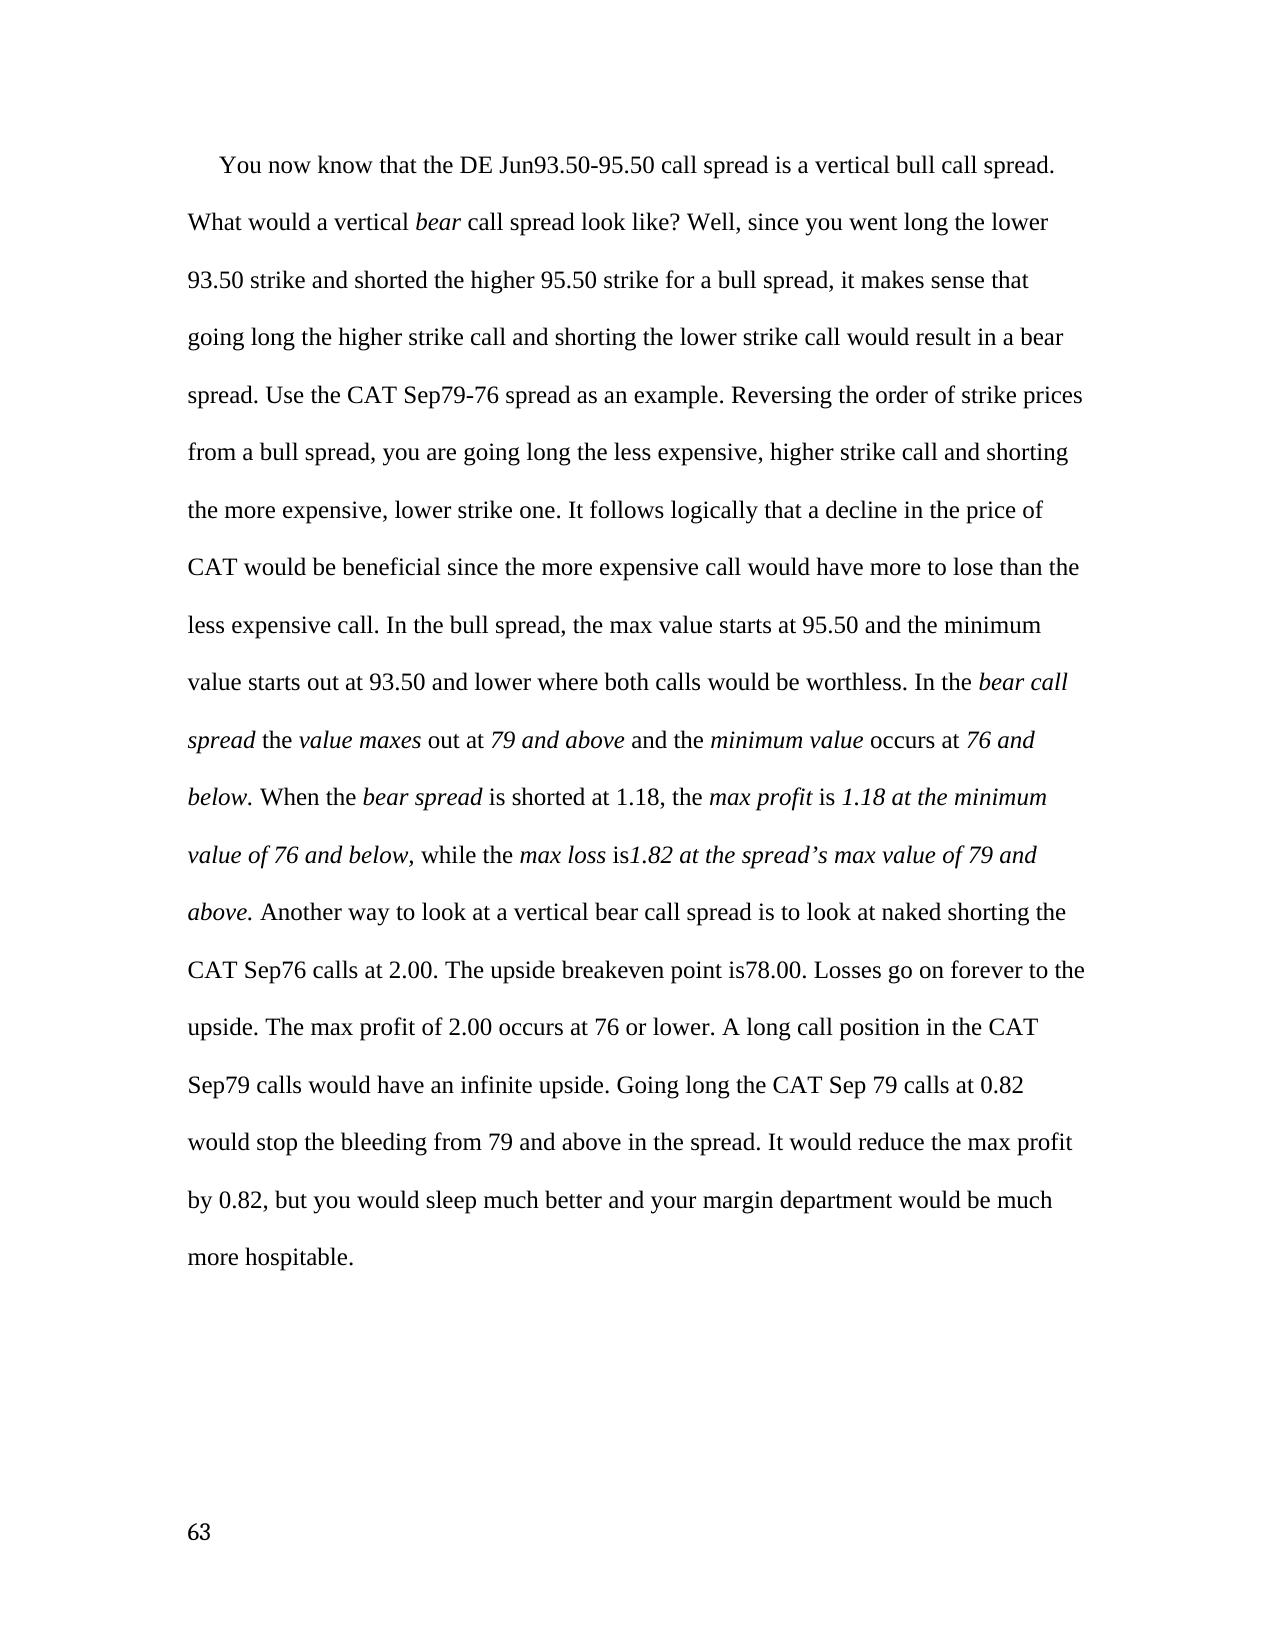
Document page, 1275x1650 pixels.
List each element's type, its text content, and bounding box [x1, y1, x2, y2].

text You now know that the DE Jun93.50-95.50 call spread is a vertical bull call spread. What would a vertical bear call spread look like? Well, since you went long the lower 93.50 strike and shorted the higher 95.50 strike for a bull spread, it makes sense that going long the higher strike call and shorting the lower strike call would result in a bear spread. Use the CAT Sep79-76 spread as an example. Reversing the order of strike prices from a bull spread, you are going long the less expensive, higher strike call and shorting the more expensive, lower strike one. It follows logically that a decline in the price of CAT would be beneficial since the more expensive call would have more to lose than the less expensive call. In the bull spread, the max value starts at 95.50 and the minimum value starts out at 93.50 and lower where both calls would be worthless. In the bear call spread the value maxes out at 79 and above and the minimum value occurs at 76 and below. When the bear spread is shorted at 1.18, the max profit is 1.18 at the minimum value of 76 and below, while the max loss is1.82 at the spread’s max value of 79 and above. Another way to look at a vertical bear call spread is to look at naked shorting the CAT Sep76 calls at 2.00. The upside breakeven point is78.00. Losses go on forever to the upside. The max profit of 2.00 occurs at 76 or lower. A long call position in the CAT Sep79 calls would have an infinite upside. Going long the CAT Sep 79 calls at 0.82 would stop the bleeding from 79 and above in the spread. It would reduce the max profit by 0.82, but you would sleep much better and your margin department would be much more hospitable. [187, 150, 1087, 1271]
